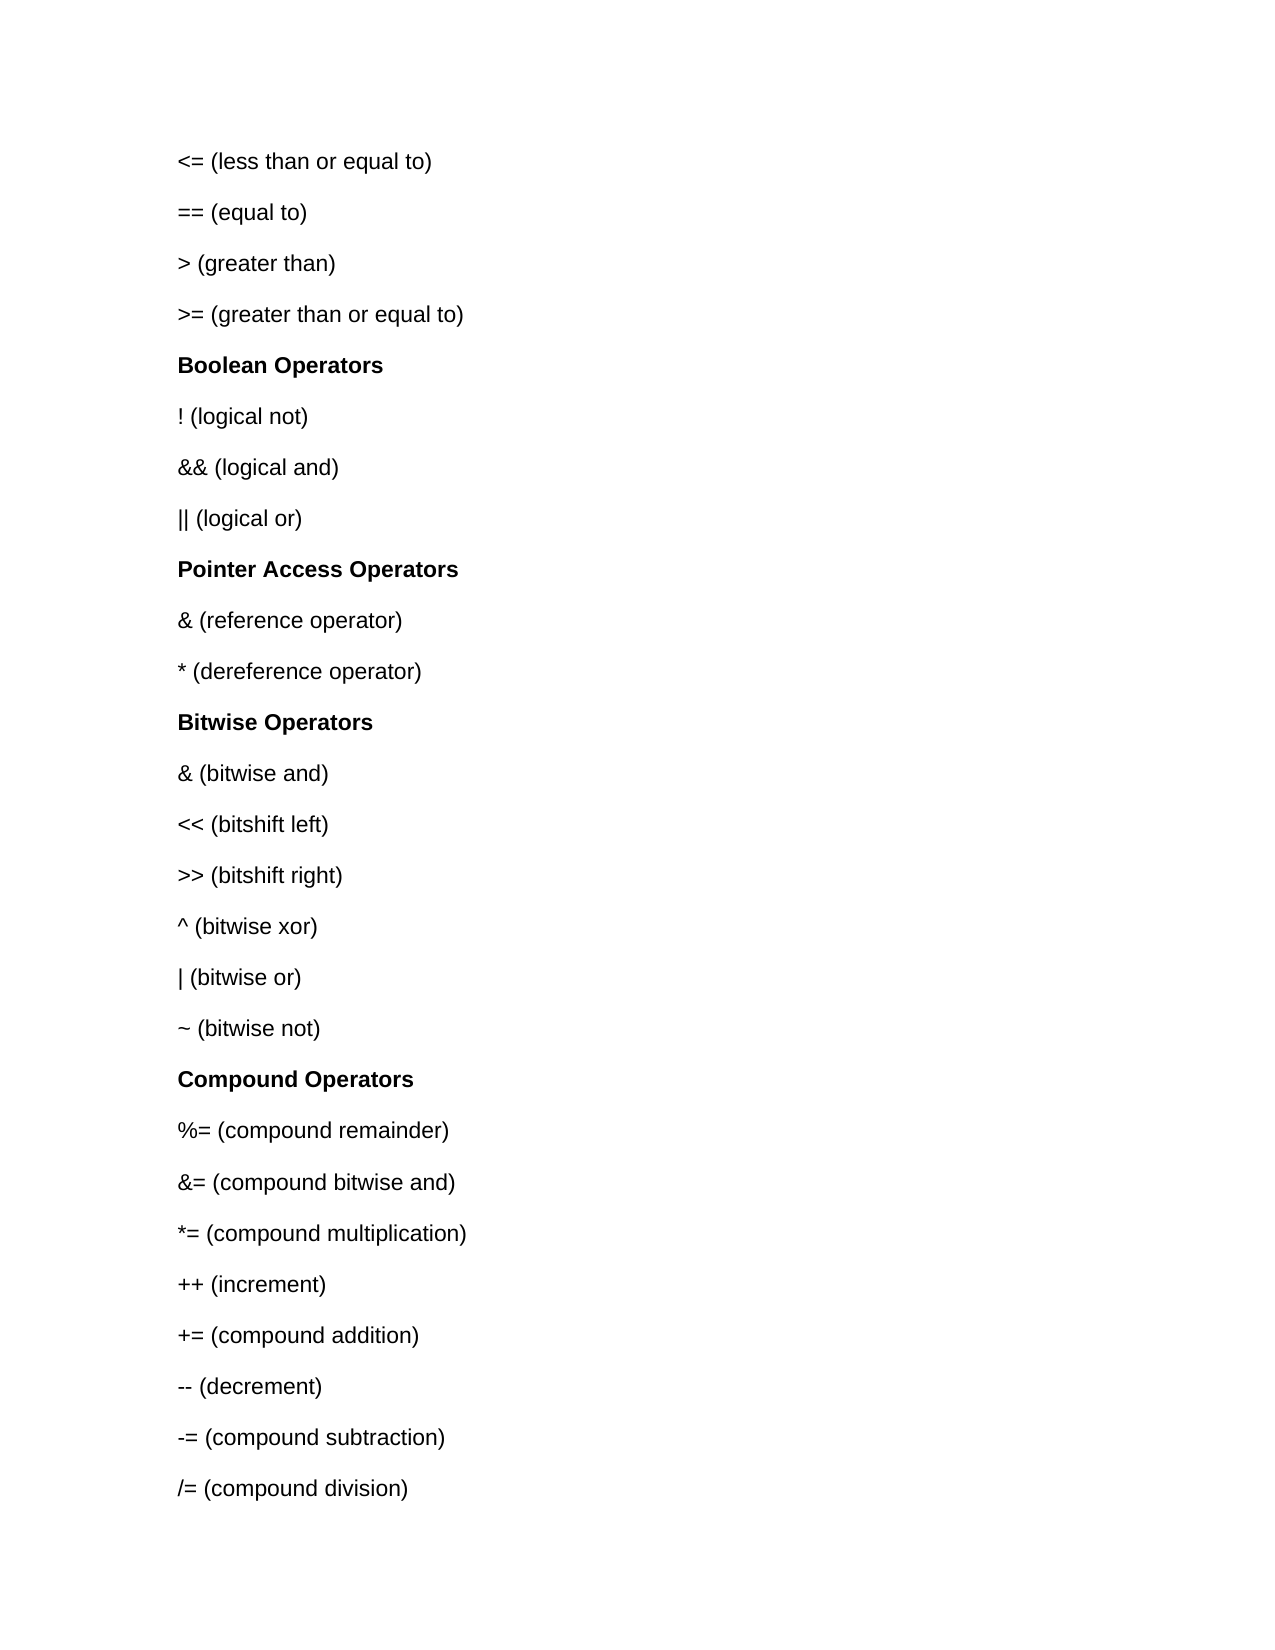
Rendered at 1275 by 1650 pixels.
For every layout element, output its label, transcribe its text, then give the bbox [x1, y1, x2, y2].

text <= (less than or equal to) [177, 148, 1098, 174]
text /= (compound division) [177, 1475, 1098, 1501]
text ! (logical not) [177, 403, 1098, 429]
text >= (greater than or equal to) [177, 301, 1098, 327]
text | (bitwise or) [177, 964, 1098, 991]
text Boolean Operators [177, 352, 1098, 378]
text &= (compound bitwise and) [177, 1168, 1098, 1195]
text > (greater than) [177, 250, 1098, 276]
text & (bitwise and) [177, 760, 1098, 786]
text -- (decrement) [177, 1373, 1098, 1399]
text %= (compound remainder) [177, 1117, 1098, 1144]
text * (dereference operator) [177, 658, 1098, 684]
text >> (bitshift right) [177, 862, 1098, 888]
text || (logical or) [177, 505, 1098, 531]
text Bitwise Operators [177, 709, 1098, 735]
text *= (compound multiplication) [177, 1219, 1098, 1246]
text += (compound addition) [177, 1322, 1098, 1348]
text ++ (increment) [177, 1271, 1098, 1297]
text Compound Operators [177, 1066, 1098, 1093]
text & (reference operator) [177, 607, 1098, 633]
text ^ (bitwise xor) [177, 913, 1098, 939]
text << (bitshift left) [177, 811, 1098, 837]
text ~ (bitwise not) [177, 1015, 1098, 1042]
text && (logical and) [177, 454, 1098, 480]
text Pointer Access Operators [177, 556, 1098, 582]
text -= (compound subtraction) [177, 1424, 1098, 1450]
text == (equal to) [177, 199, 1098, 225]
